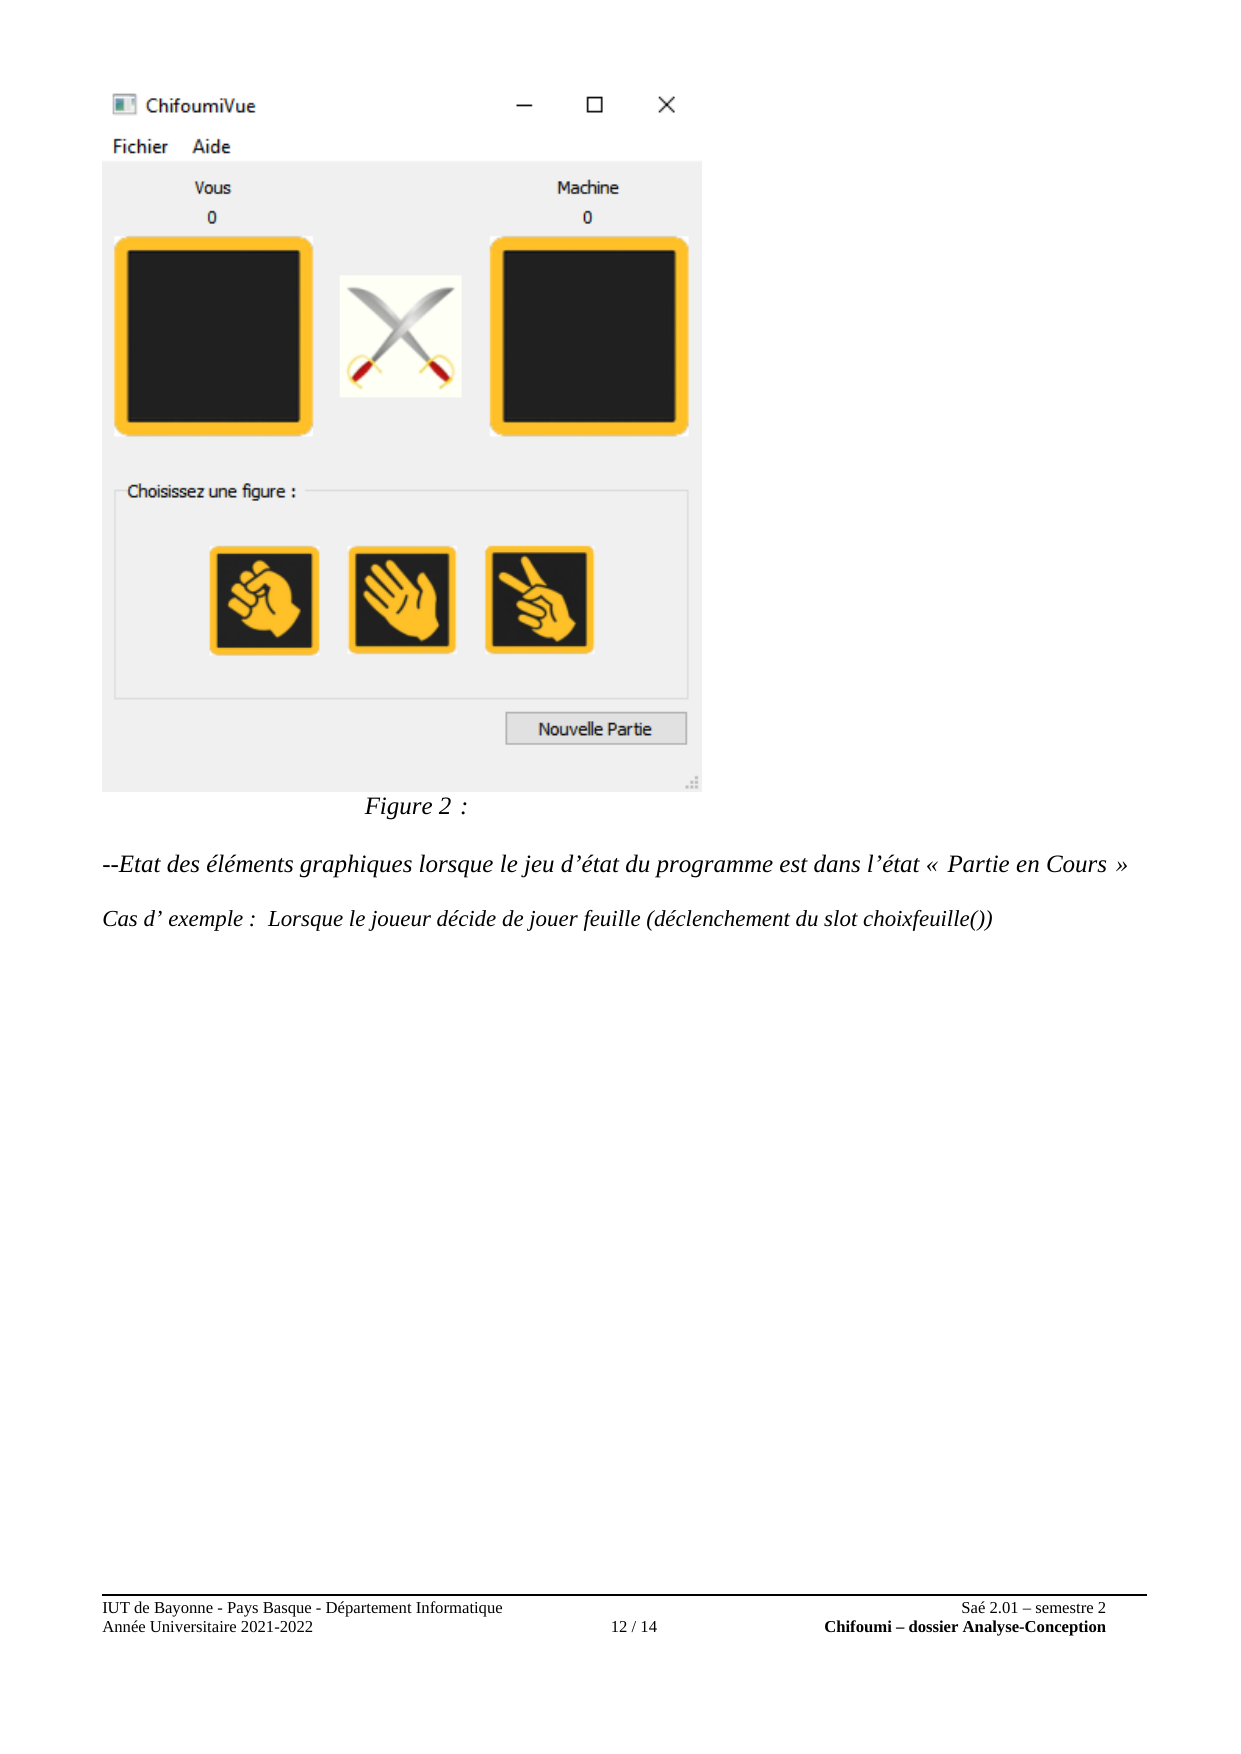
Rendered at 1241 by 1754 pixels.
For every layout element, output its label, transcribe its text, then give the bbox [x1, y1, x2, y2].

text Cas d’ exemple : Lorsque le joueur décide de jouer feuille (déclenchement du slot choixfeuille()) [102, 906, 1146, 932]
text --Etat des éléments graphiques lorsque le jeu d’état du programme est dans l’état « Partie en Cours » [102, 849, 1146, 877]
picture [102, 83, 703, 792]
text Figure 2 : [102, 791, 1146, 820]
